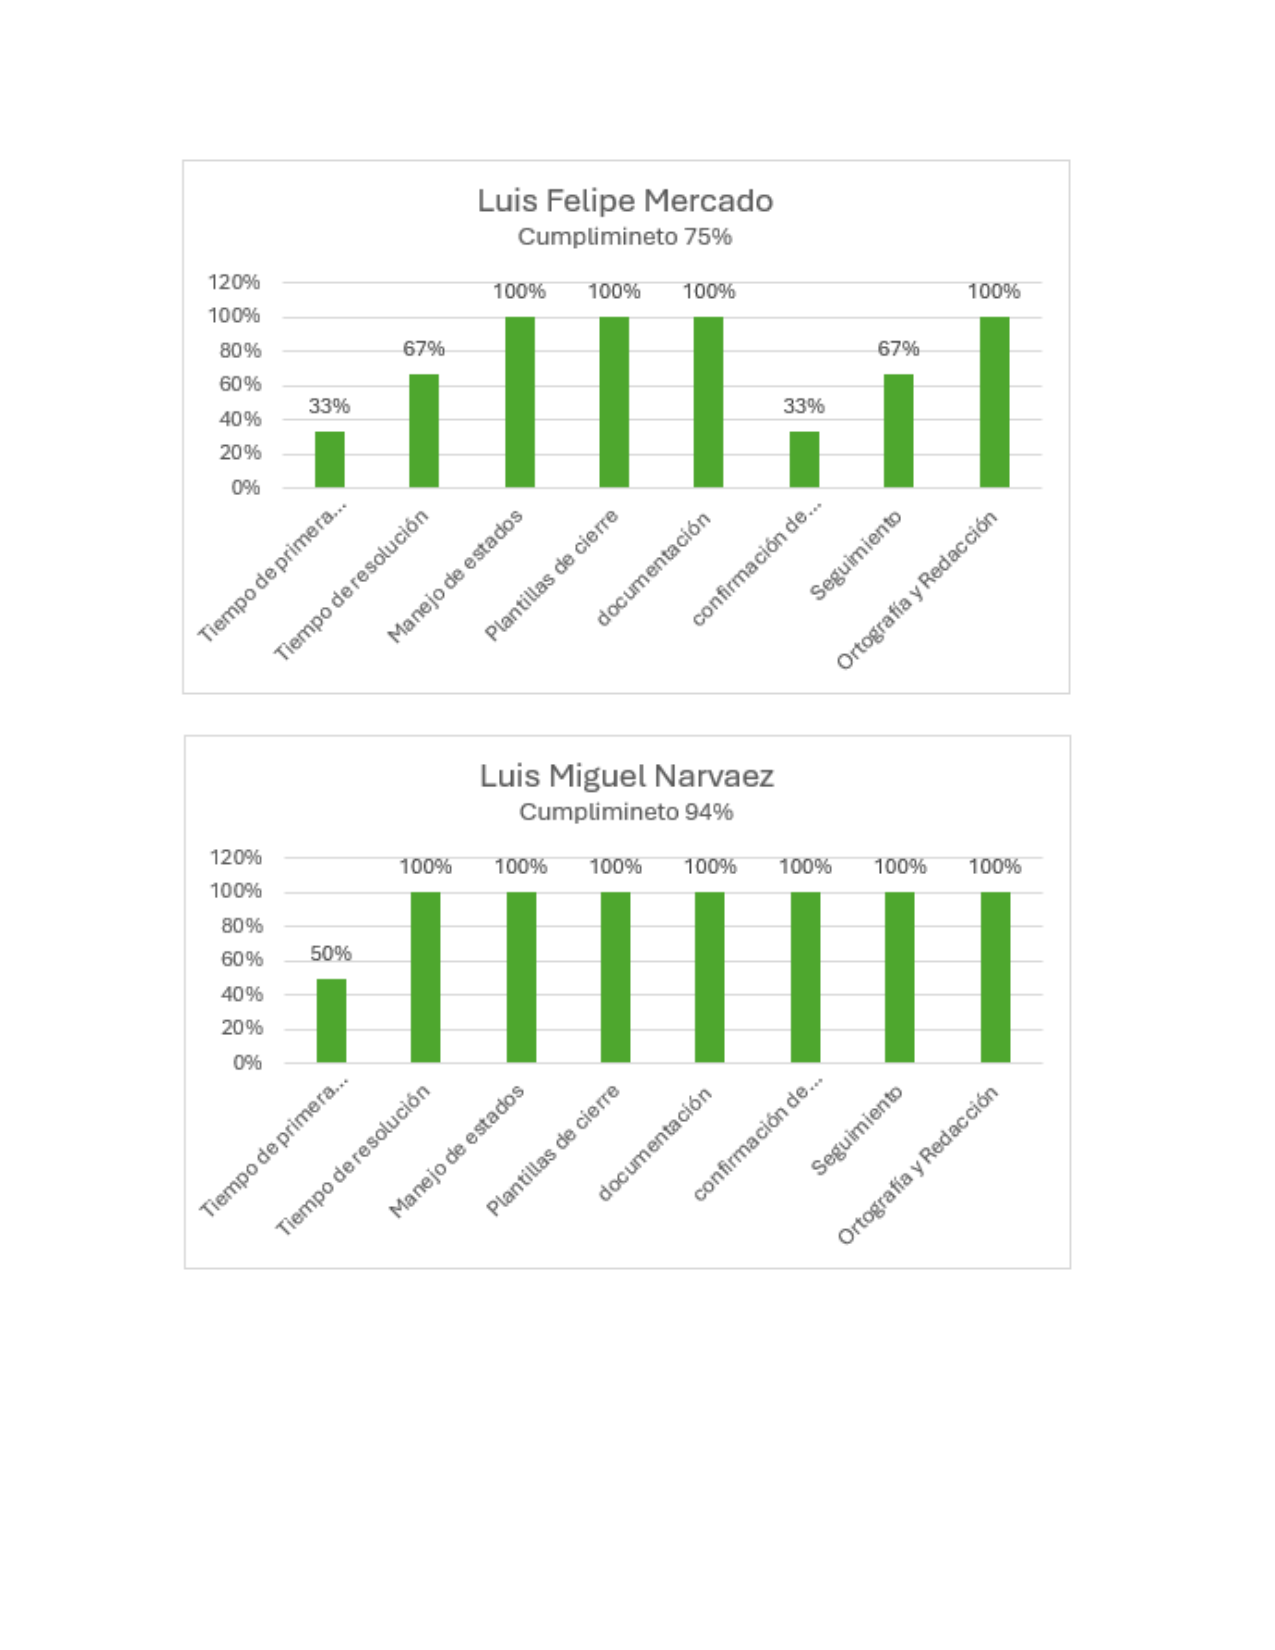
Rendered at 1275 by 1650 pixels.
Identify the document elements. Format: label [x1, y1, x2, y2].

picture [177, 727, 1081, 1281]
picture [177, 147, 1082, 706]
